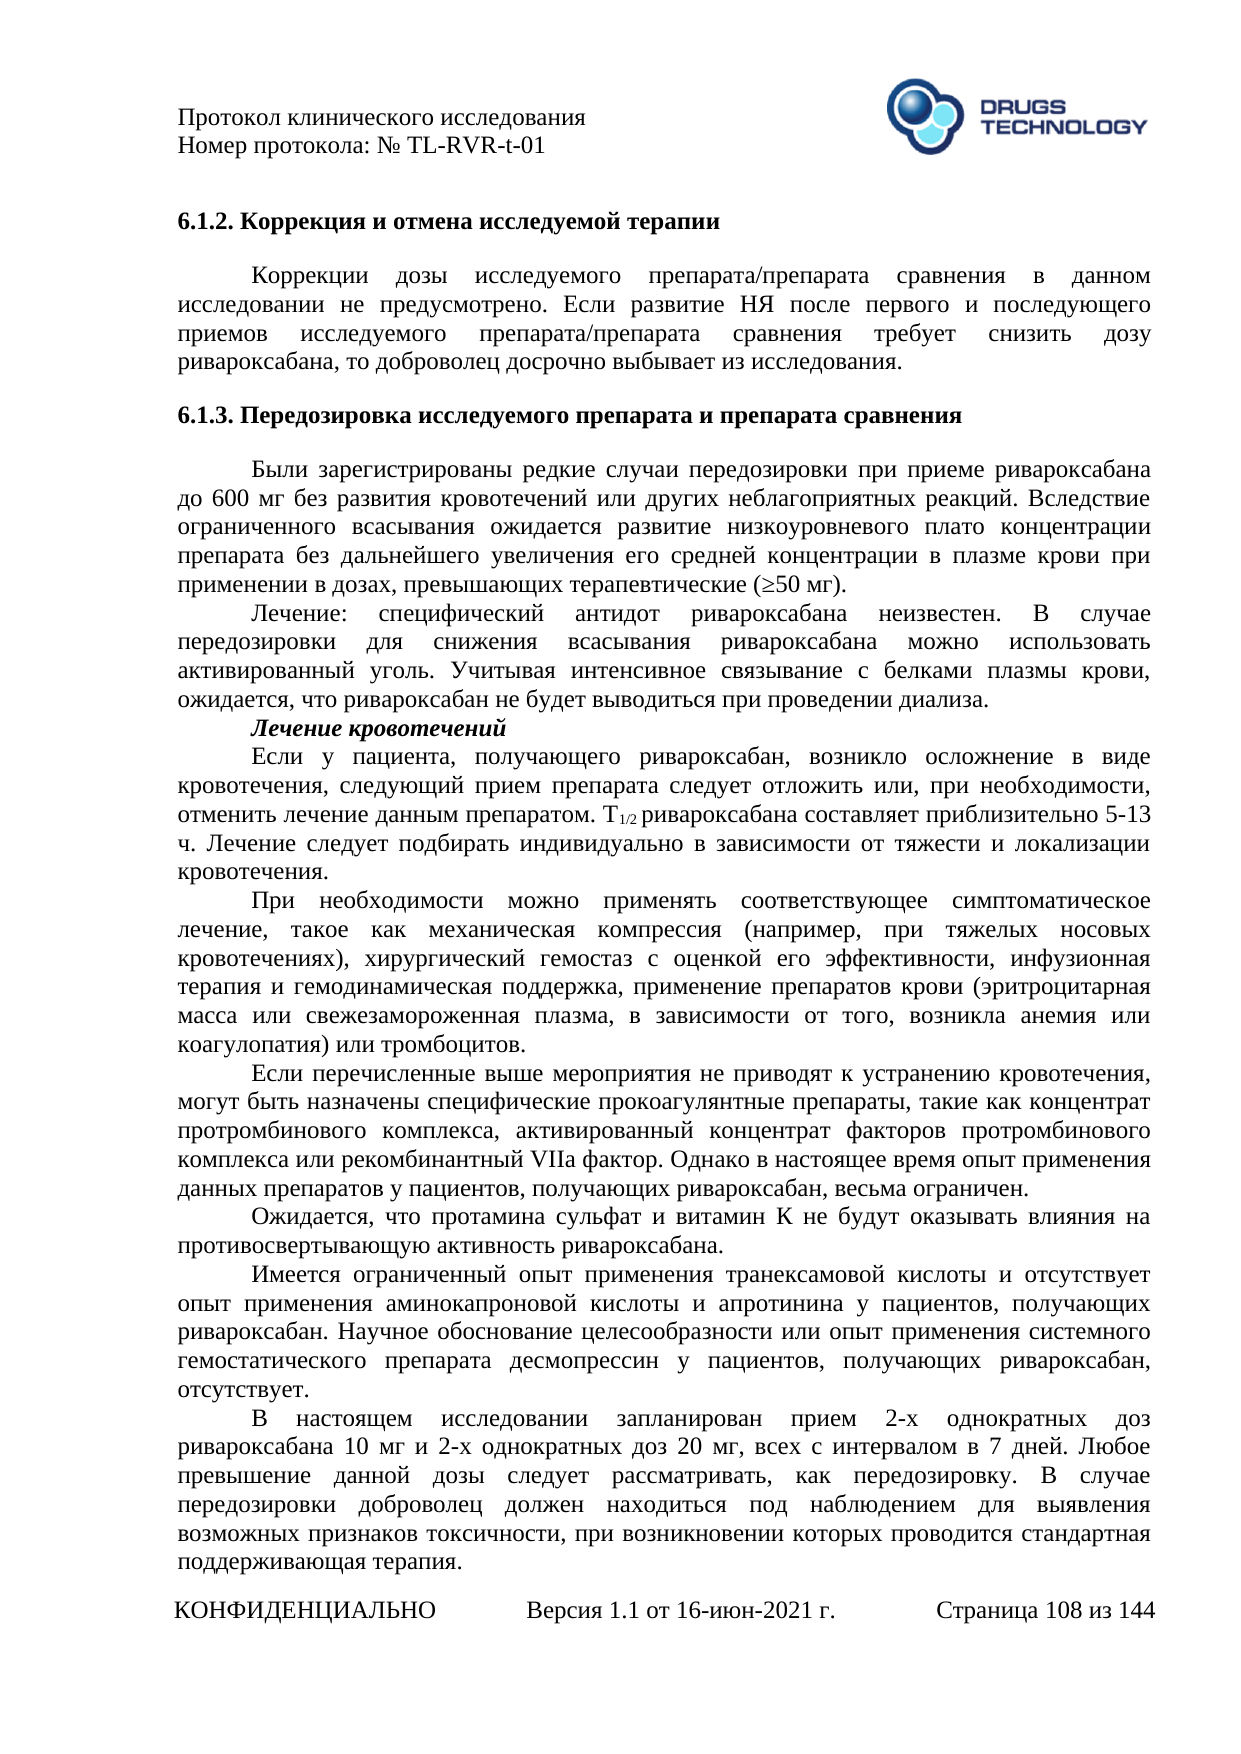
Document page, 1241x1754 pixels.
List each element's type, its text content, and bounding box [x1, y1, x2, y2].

text Имеется ограниченный опыт применения транексамовой кислоты и отсутствует опыт применения аминокапроновой кислоты и апротинина у пациентов, получающих ривароксабан. Научное обоснование целесообразности или опыт применения системного гемостатического препарата десмопрессин у пациентов, получающих ривароксабан, отсутствует. [177, 1259, 1152, 1403]
text Были зарегистрированы редкие случаи передозировки при приеме ривароксабана до 600 мг без развития кровотечений или других неблагоприятных реакций. Вследствие ограниченного всасывания ожидается развитие низкоуровневого плато концентрации препарата без дальнейшего увеличения его средней концентрации в плазме крови при применении в дозах, превышающих терапевтические (≥50 мг). [177, 454, 1152, 598]
picture [878, 73, 1152, 159]
text Коррекции дозы исследуемого препарата/препарата сравнения в данном исследовании не предусмотрено. Если развитие НЯ после первого и последующего приемов исследуемого препарата/препарата сравнения требует снизить дозу ривароксабана, то доброволец досрочно выбывает из исследования. [177, 260, 1152, 375]
text При необходимости можно применять соответствующее симптоматическое лечение, такое как механическая компрессия (например, при тяжелых носовых кровотечениях), хирургический гемостаз с оценкой его эффективности, инфузионная терапия и гемодинамическая поддержка, применение препаратов крови (эритроцитарная масса или свежезамороженная плазма, в зависимости от того, возникла анемия или коагулопатия) или тромбоцитов. [177, 885, 1152, 1058]
text Ожидается, что протамина сульфат и витамин К не будут оказывать влияния на противосвертывающую активность ривароксабана. [177, 1201, 1152, 1259]
text Лечение: специфический антидот ривароксабана неизвестен. В случае передозировки для снижения всасывания ривароксабана можно использовать активированный уголь. Учитывая интенсивное связывание с белками плазмы крови, ожидается, что ривароксабан не будет выводиться при проведении диализа. [177, 598, 1152, 713]
text Если перечисленные выше мероприятия не приводят к устранению кровотечения, могут быть назначены специфические прокоагулянтные препараты, такие как концентрат протромбинового комплекса, активированный концентрат факторов протромбинового комплекса или рекомбинантный VIIa фактор. Однако в настоящее время опыт применения данных препаратов у пациентов, получающих ривароксабан, весьма ограничен. [177, 1058, 1152, 1201]
text 6.1.2. Коррекция и отмена исследуемой терапии [177, 206, 1152, 235]
text Лечение кровотечений [177, 713, 1152, 741]
text В настоящем исследовании запланирован прием 2-х однократных доз ривароксабана 10 мг и 2-х однократных доз 20 мг, всех с интервалом в 7 дней. Любое превышение данной дозы следует рассматривать, как передозировку. В случае передозировки доброволец должен находиться под наблюдением для выявления возможных признаков токсичности, при возникновении которых проводится стандартная поддерживающая терапия. [177, 1403, 1152, 1575]
text Если у пациента, получающего ривароксабан, возникло осложнение в виде кровотечения, следующий прием препарата следует отложить или, при необходимости, отменить лечение данным препаратом. Т1/2 ривароксабана составляет приблизительно 5-13 ч. Лечение следует подбирать индивидуально в зависимости от тяжести и локализации кровотечения. [177, 741, 1152, 885]
text 6.1.3. Передозировка исследуемого препарата и препарата сравнения [177, 400, 1152, 429]
